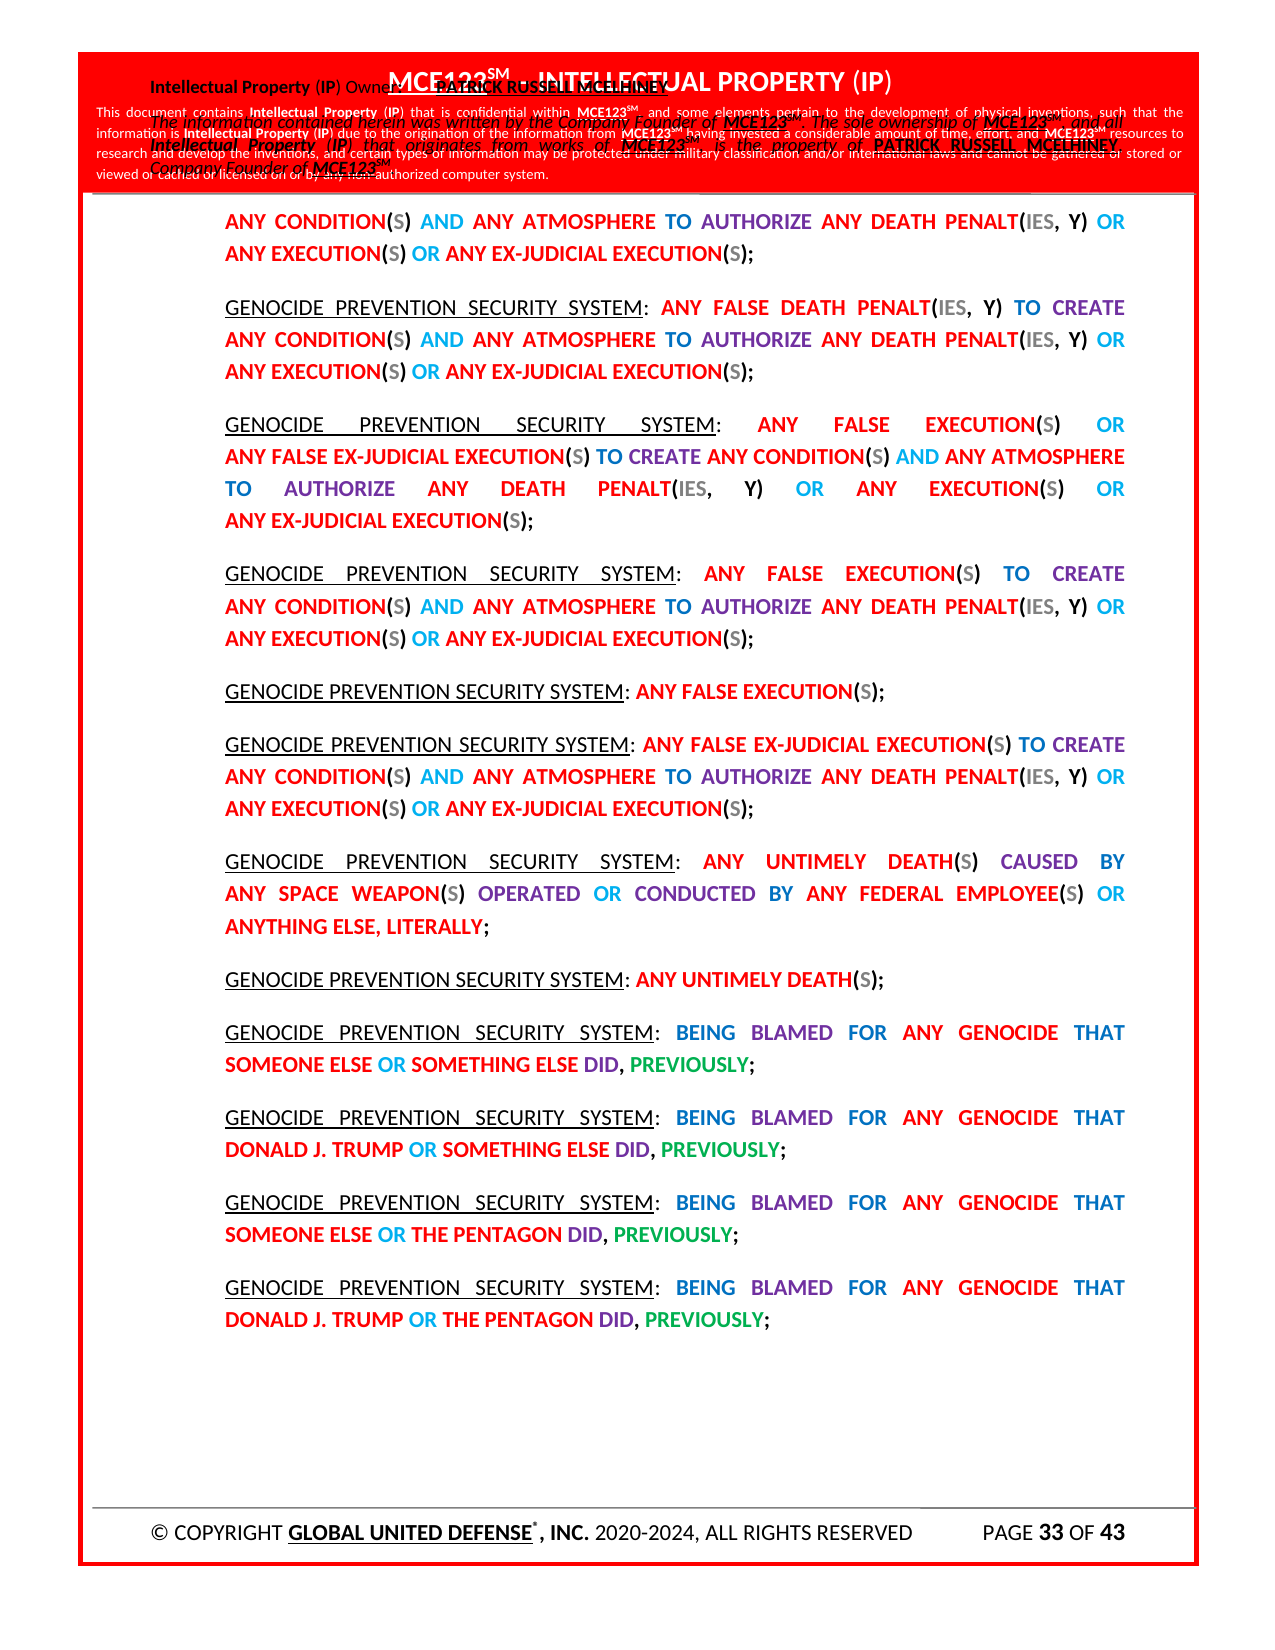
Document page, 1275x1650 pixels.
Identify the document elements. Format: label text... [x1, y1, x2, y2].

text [225, 207, 1125, 268]
text GENOCIDE PREVENTION SECURITY SYSTEM: ANY FALSE DEATH PENALT(IES, Y) TO CREATE ANY CONDITION(S) AND ANY ATMOSPHERE TO AUTHORIZE ANY DEATH PENALT(IES, Y) OR ANY EXECUTION(S) OR ANY EX-JUDICIAL EXECUTION(S); [225, 293, 1125, 385]
text GENOCIDE PREVENTION SECURITY SYSTEM: BEING BLAMED FOR ANY GENOCIDE THAT DONALD J. TRUMP OR SOMETHING ELSE DID, PREVIOUSLY; [225, 1103, 1125, 1163]
text GENOCIDE PREVENTION SECURITY SYSTEM: ANY FALSE EXECUTION(S); [225, 677, 1125, 705]
text GENOCIDE PREVENTION SECURITY SYSTEM: ANY FALSE EXECUTION(S) TO CREATE ANY CONDITION(S) AND ANY ATMOSPHERE TO AUTHORIZE ANY DEATH PENALT(IES, Y) OR ANY EXECUTION(S) OR ANY EX-JUDICIAL EXECUTION(S); [225, 559, 1125, 652]
text GENOCIDE PREVENTION SECURITY SYSTEM: BEING BLAMED FOR ANY GENOCIDE THAT SOMEONE ELSE OR SOMETHING ELSE DID, PREVIOUSLY; [225, 1018, 1125, 1078]
text GENOCIDE PREVENTION SECURITY SYSTEM: ANY UNTIMELY DEATH(S) CAUSED BY ANY SPACE WEAPON(S) OPERATED OR CONDUCTED BY ANY FEDERAL EMPLOYEE(S) OR ANYTHING ELSE, LITERALLY; [225, 847, 1125, 940]
text GENOCIDE PREVENTION SECURITY SYSTEM: BEING BLAMED FOR ANY GENOCIDE THAT DONALD J. TRUMP OR THE PENTAGON DID, PREVIOUSLY; [225, 1273, 1125, 1334]
text GENOCIDE PREVENTION SECURITY SYSTEM: ANY FALSE EXECUTION(S) OR ANY FALSE EX-JUDICIAL EXECUTION(S) TO CREATE ANY CONDITION(S) AND ANY ATMOSPHERE TO AUTHORIZE ANY DEATH PENALT(IES, Y) OR ANY EXECUTION(S) OR ANY EX-JUDICIAL EXECUTION(S); [225, 410, 1125, 534]
text GENOCIDE PREVENTION SECURITY SYSTEM: ANY UNTIMELY DEATH(S); [225, 965, 1125, 993]
text GENOCIDE PREVENTION SECURITY SYSTEM: BEING BLAMED FOR ANY GENOCIDE THAT SOMEONE ELSE OR THE PENTAGON DID, PREVIOUSLY; [225, 1188, 1125, 1248]
text GENOCIDE PREVENTION SECURITY SYSTEM: ANY FALSE EX-JUDICIAL EXECUTION(S) TO CREATE ANY CONDITION(S) AND ANY ATMOSPHERE TO AUTHORIZE ANY DEATH PENALT(IES, Y) OR ANY EXECUTION(S) OR ANY EX-JUDICIAL EXECUTION(S); [225, 730, 1125, 822]
